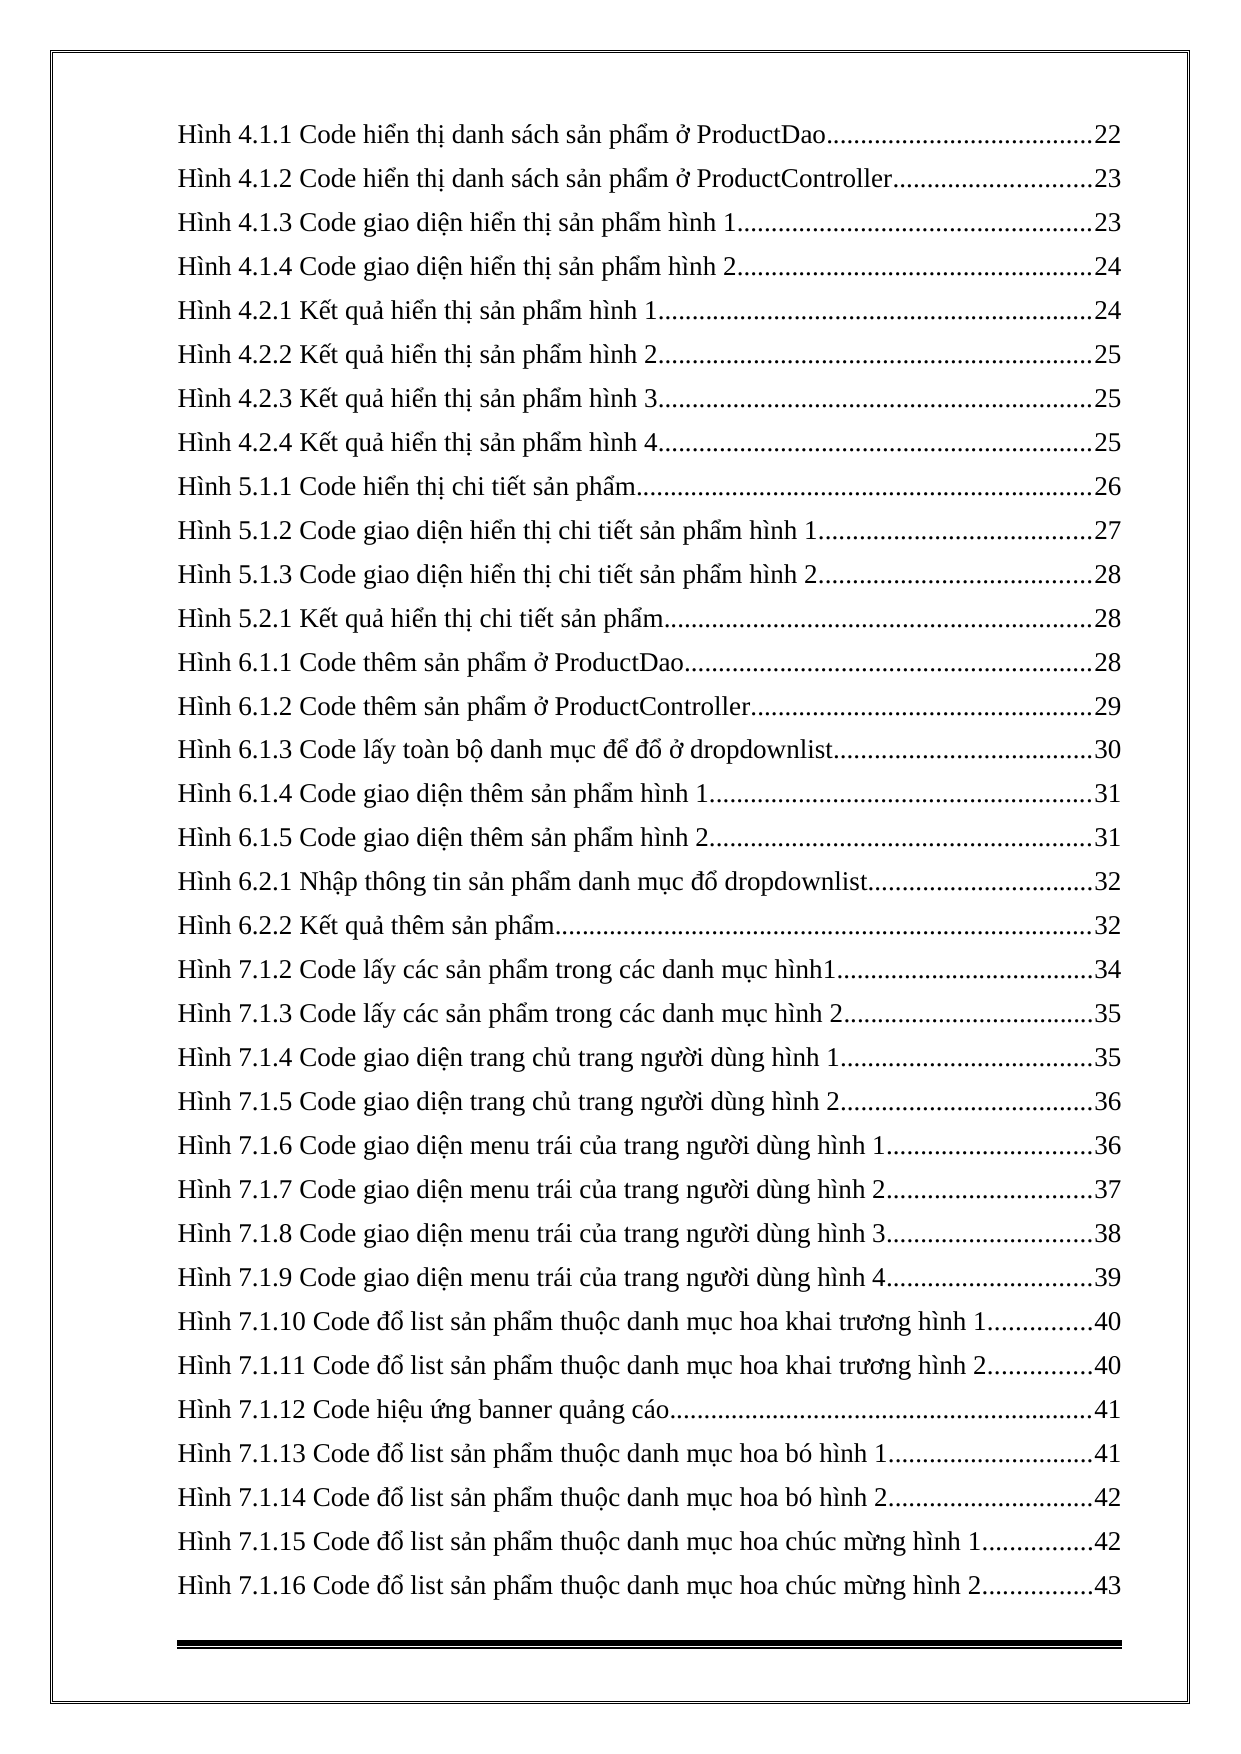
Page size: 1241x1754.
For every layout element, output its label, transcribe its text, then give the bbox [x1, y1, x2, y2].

text Hình 4.1.1 Code hiển thị danh sách sản phẩm ở ProductDao 22 [177, 118, 1122, 149]
text Hình 7.1.13 Code đổ list sản phẩm thuộc danh mục hoa bó hình 1 41 [177, 1437, 1122, 1468]
text Hình 4.1.3 Code giao diện hiển thị sản phẩm hình 1 23 [177, 206, 1122, 237]
text Hình 4.2.1 Kết quả hiển thị sản phẩm hình 1 24 [177, 294, 1122, 325]
text Hình 5.1.1 Code hiển thị chi tiết sản phẩm 26 [177, 470, 1122, 501]
text Hình 7.1.8 Code giao diện menu trái của trang người dùng hình 3 38 [177, 1217, 1122, 1248]
text Hình 4.1.2 Code hiển thị danh sách sản phẩm ở ProductController 23 [177, 162, 1122, 193]
text Hình 5.1.3 Code giao diện hiển thị chi tiết sản phẩm hình 2 28 [177, 558, 1122, 589]
text Hình 7.1.2 Code lấy các sản phẩm trong các danh mục hình1 34 [177, 953, 1122, 984]
text Hình 6.1.5 Code giao diện thêm sản phẩm hình 2 31 [177, 821, 1122, 853]
text Hình 7.1.16 Code đổ list sản phẩm thuộc danh mục hoa chúc mừng hình 2 43 [177, 1569, 1122, 1600]
text Hình 7.1.9 Code giao diện menu trái của trang người dùng hình 4 39 [177, 1261, 1122, 1292]
text Hình 5.1.2 Code giao diện hiển thị chi tiết sản phẩm hình 1 27 [177, 514, 1122, 545]
text Hình 7.1.6 Code giao diện menu trái của trang người dùng hình 1 36 [177, 1129, 1122, 1160]
text Hình 6.1.1 Code thêm sản phẩm ở ProductDao 28 [177, 646, 1122, 677]
text Hình 6.1.3 Code lấy toàn bộ danh mục để đổ ở dropdownlist 30 [177, 733, 1122, 765]
text Hình 7.1.11 Code đổ list sản phẩm thuộc danh mục hoa khai trương hình 2 40 [177, 1349, 1122, 1380]
text Hình 6.1.4 Code giao diện thêm sản phẩm hình 1 31 [177, 777, 1122, 809]
text Hình 7.1.10 Code đổ list sản phẩm thuộc danh mục hoa khai trương hình 1 40 [177, 1305, 1122, 1336]
text Hình 7.1.5 Code giao diện trang chủ trang người dùng hình 2 36 [177, 1085, 1122, 1116]
text Hình 6.1.2 Code thêm sản phẩm ở ProductController 29 [177, 689, 1122, 721]
text Hình 7.1.14 Code đổ list sản phẩm thuộc danh mục hoa bó hình 2 42 [177, 1481, 1122, 1512]
text Hình 7.1.7 Code giao diện menu trái của trang người dùng hình 2 37 [177, 1173, 1122, 1204]
text Hình 7.1.3 Code lấy các sản phẩm trong các danh mục hình 2 35 [177, 997, 1122, 1028]
text Hình 4.2.3 Kết quả hiển thị sản phẩm hình 3 25 [177, 382, 1122, 413]
text Hình 4.2.4 Kết quả hiển thị sản phẩm hình 4 25 [177, 426, 1122, 457]
text Hình 5.2.1 Kết quả hiển thị chi tiết sản phẩm 28 [177, 602, 1122, 633]
text Hình 4.1.4 Code giao diện hiển thị sản phẩm hình 2 24 [177, 250, 1122, 281]
text Hình 4.2.2 Kết quả hiển thị sản phẩm hình 2 25 [177, 338, 1122, 369]
text Hình 7.1.12 Code hiệu ứng banner quảng cáo 41 [177, 1393, 1122, 1424]
text Hình 6.2.1 Nhập thông tin sản phẩm danh mục đổ dropdownlist 32 [177, 865, 1122, 897]
text Hình 7.1.15 Code đổ list sản phẩm thuộc danh mục hoa chúc mừng hình 1 42 [177, 1525, 1122, 1556]
text Hình 7.1.4 Code giao diện trang chủ trang người dùng hình 1 35 [177, 1041, 1122, 1072]
text Hình 6.2.2 Kết quả thêm sản phẩm 32 [177, 909, 1122, 941]
